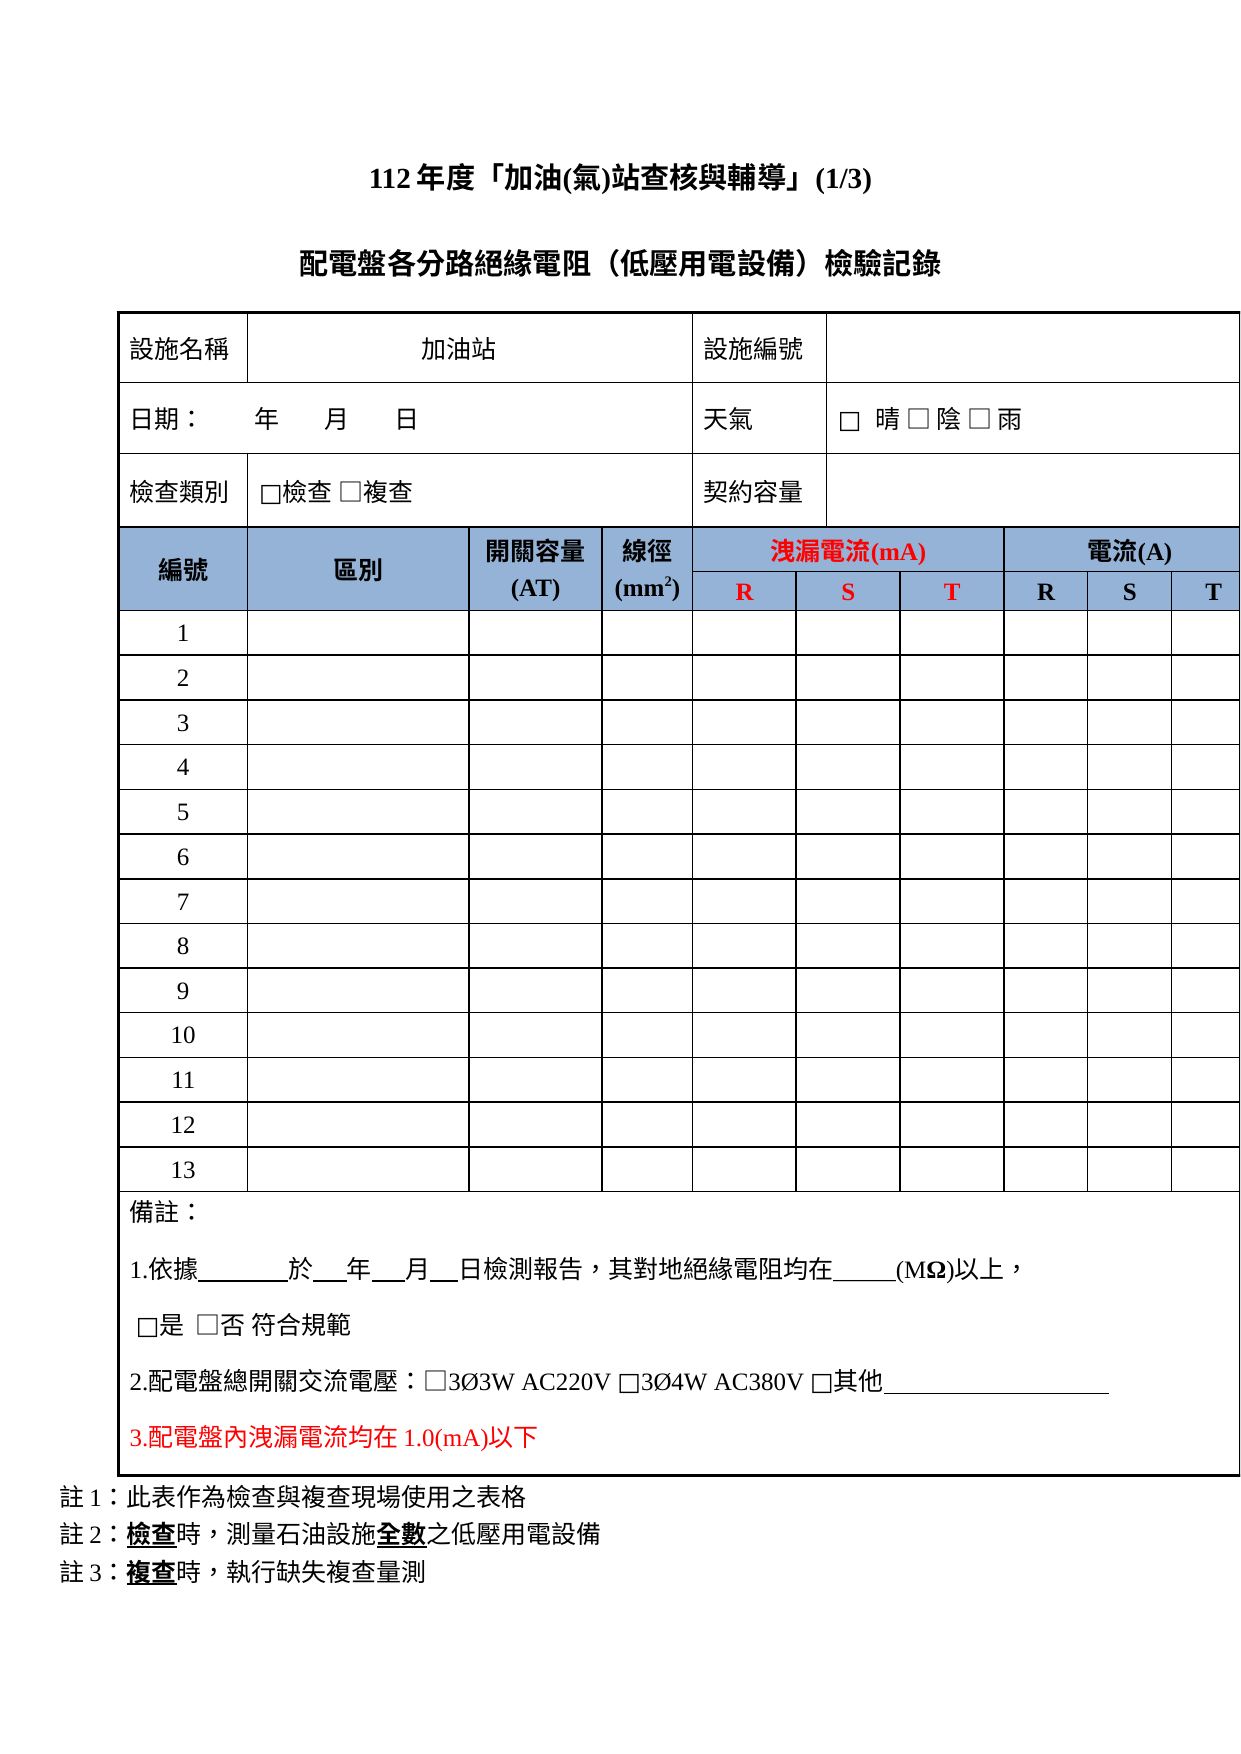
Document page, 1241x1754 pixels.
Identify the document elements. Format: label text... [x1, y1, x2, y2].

table_cell [1005, 656, 1087, 699]
table_cell [1088, 1058, 1171, 1101]
table_cell [797, 1058, 899, 1101]
table_cell [797, 1013, 899, 1057]
table_cell [901, 656, 1003, 699]
table_cell [1005, 1058, 1087, 1101]
table_cell [1088, 701, 1171, 744]
table_cell [1088, 1103, 1171, 1146]
table_cell R [1005, 572, 1087, 610]
table_cell [470, 1103, 601, 1146]
table_cell [1005, 1148, 1087, 1191]
table_cell [797, 611, 899, 654]
table_cell [693, 924, 795, 967]
table_cell [1172, 745, 1239, 788]
table_cell [603, 835, 692, 878]
table_cell [1088, 1148, 1171, 1191]
table_cell [248, 1013, 468, 1057]
table_cell [901, 790, 1003, 833]
table_cell [248, 1148, 468, 1191]
table_cell [1172, 1148, 1239, 1191]
table_cell [1005, 924, 1087, 967]
table_cell [248, 969, 468, 1012]
table_cell [1005, 1103, 1087, 1146]
table_cell [797, 701, 899, 744]
table_cell T [1172, 572, 1239, 610]
table_cell [603, 1058, 692, 1101]
table_cell [470, 1148, 601, 1191]
table_cell [797, 790, 899, 833]
table_cell [470, 701, 601, 744]
table_cell [603, 880, 692, 922]
table_cell [901, 1103, 1003, 1146]
table_cell [693, 1058, 795, 1101]
table_cell [901, 1148, 1003, 1191]
table_cell [470, 1058, 601, 1101]
table_cell [797, 835, 899, 878]
table_cell 11 [120, 1058, 247, 1101]
table_cell [1172, 880, 1239, 922]
table_cell [248, 835, 468, 878]
text 註3：複查時，執行缺失複查量測 [59, 1552, 1122, 1589]
table_cell 1 [120, 611, 247, 654]
table_cell [901, 880, 1003, 922]
table_cell [797, 880, 899, 922]
table_cell [901, 969, 1003, 1012]
table_header 加油站 [248, 314, 692, 382]
text 配電盤各分路絕緣電阻（低壓用電設備）檢驗記錄 [118, 224, 1122, 299]
table_cell [797, 745, 899, 788]
table_cell [693, 745, 795, 788]
table_cell [693, 835, 795, 878]
table_cell R [693, 572, 795, 610]
table_cell [1088, 745, 1171, 788]
table_cell [470, 745, 601, 788]
table_cell [797, 969, 899, 1012]
table_cell [603, 1148, 692, 1191]
table_cell [1005, 790, 1087, 833]
table_cell 電流(A) [1005, 528, 1239, 571]
table_cell [1172, 924, 1239, 967]
table_cell [603, 924, 692, 967]
table_cell [603, 611, 692, 654]
table_cell [1172, 1103, 1239, 1146]
table_cell [827, 454, 1239, 526]
table_cell [1005, 880, 1087, 922]
table_cell 7 [120, 880, 247, 922]
table_cell [603, 969, 692, 1012]
table_cell [693, 656, 795, 699]
table_cell [1172, 1013, 1239, 1057]
table_cell [901, 745, 1003, 788]
table_cell 日期： 年 月 日 [120, 383, 692, 452]
table_cell 4 [120, 745, 247, 788]
table_cell 備註： 1.依據 於 年 月 日檢測報告，其對地絕緣電阻均在_____(MΩ)以上， □是 □否 符合規範 2.配電盤總開關交流電壓：□3Ø3W AC220V □3Ø4W AC380V □其他 3.配電盤內洩漏電流均在1.0(mA)以下 [120, 1192, 1239, 1473]
table_cell [901, 924, 1003, 967]
table_cell [470, 924, 601, 967]
table_cell [797, 924, 899, 967]
table_cell [248, 1103, 468, 1146]
table_cell [248, 790, 468, 833]
table_cell [901, 835, 1003, 878]
table_cell [1088, 880, 1171, 922]
table_cell [1172, 1058, 1239, 1101]
table_cell [1005, 745, 1087, 788]
table_cell [470, 1013, 601, 1057]
table_cell [470, 835, 601, 878]
table_cell 8 [120, 924, 247, 967]
table_cell [797, 1103, 899, 1146]
table_cell [603, 790, 692, 833]
table_cell [1172, 611, 1239, 654]
table_cell 5 [120, 790, 247, 833]
table_cell [693, 611, 795, 654]
table_cell S [797, 572, 899, 610]
table_cell [797, 656, 899, 699]
table_cell □檢查 □複查 [248, 454, 692, 526]
table_cell [603, 745, 692, 788]
table_cell 契約容量 [693, 454, 826, 526]
table_cell [1005, 1013, 1087, 1057]
table_cell [693, 969, 795, 1012]
table_header 設施編號 [693, 314, 826, 382]
table_header 設施名稱 [120, 314, 247, 382]
table_cell [901, 701, 1003, 744]
table_cell [1172, 969, 1239, 1012]
table_cell 線徑(mm2) [603, 528, 692, 610]
table_cell 天氣 [693, 383, 826, 452]
table_cell [693, 701, 795, 744]
table_cell [1088, 924, 1171, 967]
table_cell [1005, 835, 1087, 878]
table_cell [901, 1058, 1003, 1101]
table_cell [1172, 835, 1239, 878]
table_cell [1172, 790, 1239, 833]
table_cell [693, 1013, 795, 1057]
table_cell [693, 880, 795, 922]
table_cell [1088, 790, 1171, 833]
table_cell [1005, 701, 1087, 744]
table_cell [470, 790, 601, 833]
table_cell [603, 1103, 692, 1146]
table_cell [1172, 701, 1239, 744]
table_cell S [1088, 572, 1171, 610]
table_cell [1088, 969, 1171, 1012]
table_cell 12 [120, 1103, 247, 1146]
table_cell 區別 [248, 528, 468, 610]
table_cell [1088, 656, 1171, 699]
table_cell 編號 [120, 528, 247, 610]
table_cell [248, 924, 468, 967]
table_cell [797, 1148, 899, 1191]
table_header [827, 314, 1239, 382]
table_cell 開關容量(AT) [470, 528, 601, 610]
table_cell 6 [120, 835, 247, 878]
table_cell [1005, 969, 1087, 1012]
table_cell 洩漏電流(mA) [693, 528, 1003, 571]
table_cell 2 [120, 656, 247, 699]
text 註2：檢查時，測量石油設施全數之低壓用電設備 [59, 1514, 1122, 1552]
table_cell 3 [120, 701, 247, 744]
table_cell 9 [120, 969, 247, 1012]
table_cell [470, 880, 601, 922]
table_cell [1172, 656, 1239, 699]
table_cell [248, 611, 468, 654]
table_cell [470, 969, 601, 1012]
table_cell 10 [120, 1013, 247, 1057]
table_cell 檢查類別 [120, 454, 247, 526]
table_cell [470, 611, 601, 654]
table_cell [248, 656, 468, 699]
table_cell 13 [120, 1148, 247, 1191]
table_cell [248, 745, 468, 788]
table_cell [603, 701, 692, 744]
table_cell [1005, 611, 1087, 654]
table_cell [693, 1148, 795, 1191]
table_cell [248, 880, 468, 922]
table_cell [248, 1058, 468, 1101]
table_cell [1088, 611, 1171, 654]
table_cell [603, 656, 692, 699]
table_cell 晴 □ 陰 □ 雨 [827, 383, 1239, 452]
table_cell [901, 1013, 1003, 1057]
text 112年度「加油(氣)站查核與輔導」(1/3) [118, 138, 1122, 213]
table_cell [1088, 835, 1171, 878]
table_cell [603, 1013, 692, 1057]
table_cell T [901, 572, 1003, 610]
text 註1：此表作為檢查與複查現場使用之表格 [59, 1477, 1122, 1514]
table_cell [901, 611, 1003, 654]
table_cell [248, 701, 468, 744]
table_cell [1088, 1013, 1171, 1057]
table_cell [470, 656, 601, 699]
table_cell [693, 1103, 795, 1146]
table_cell [693, 790, 795, 833]
